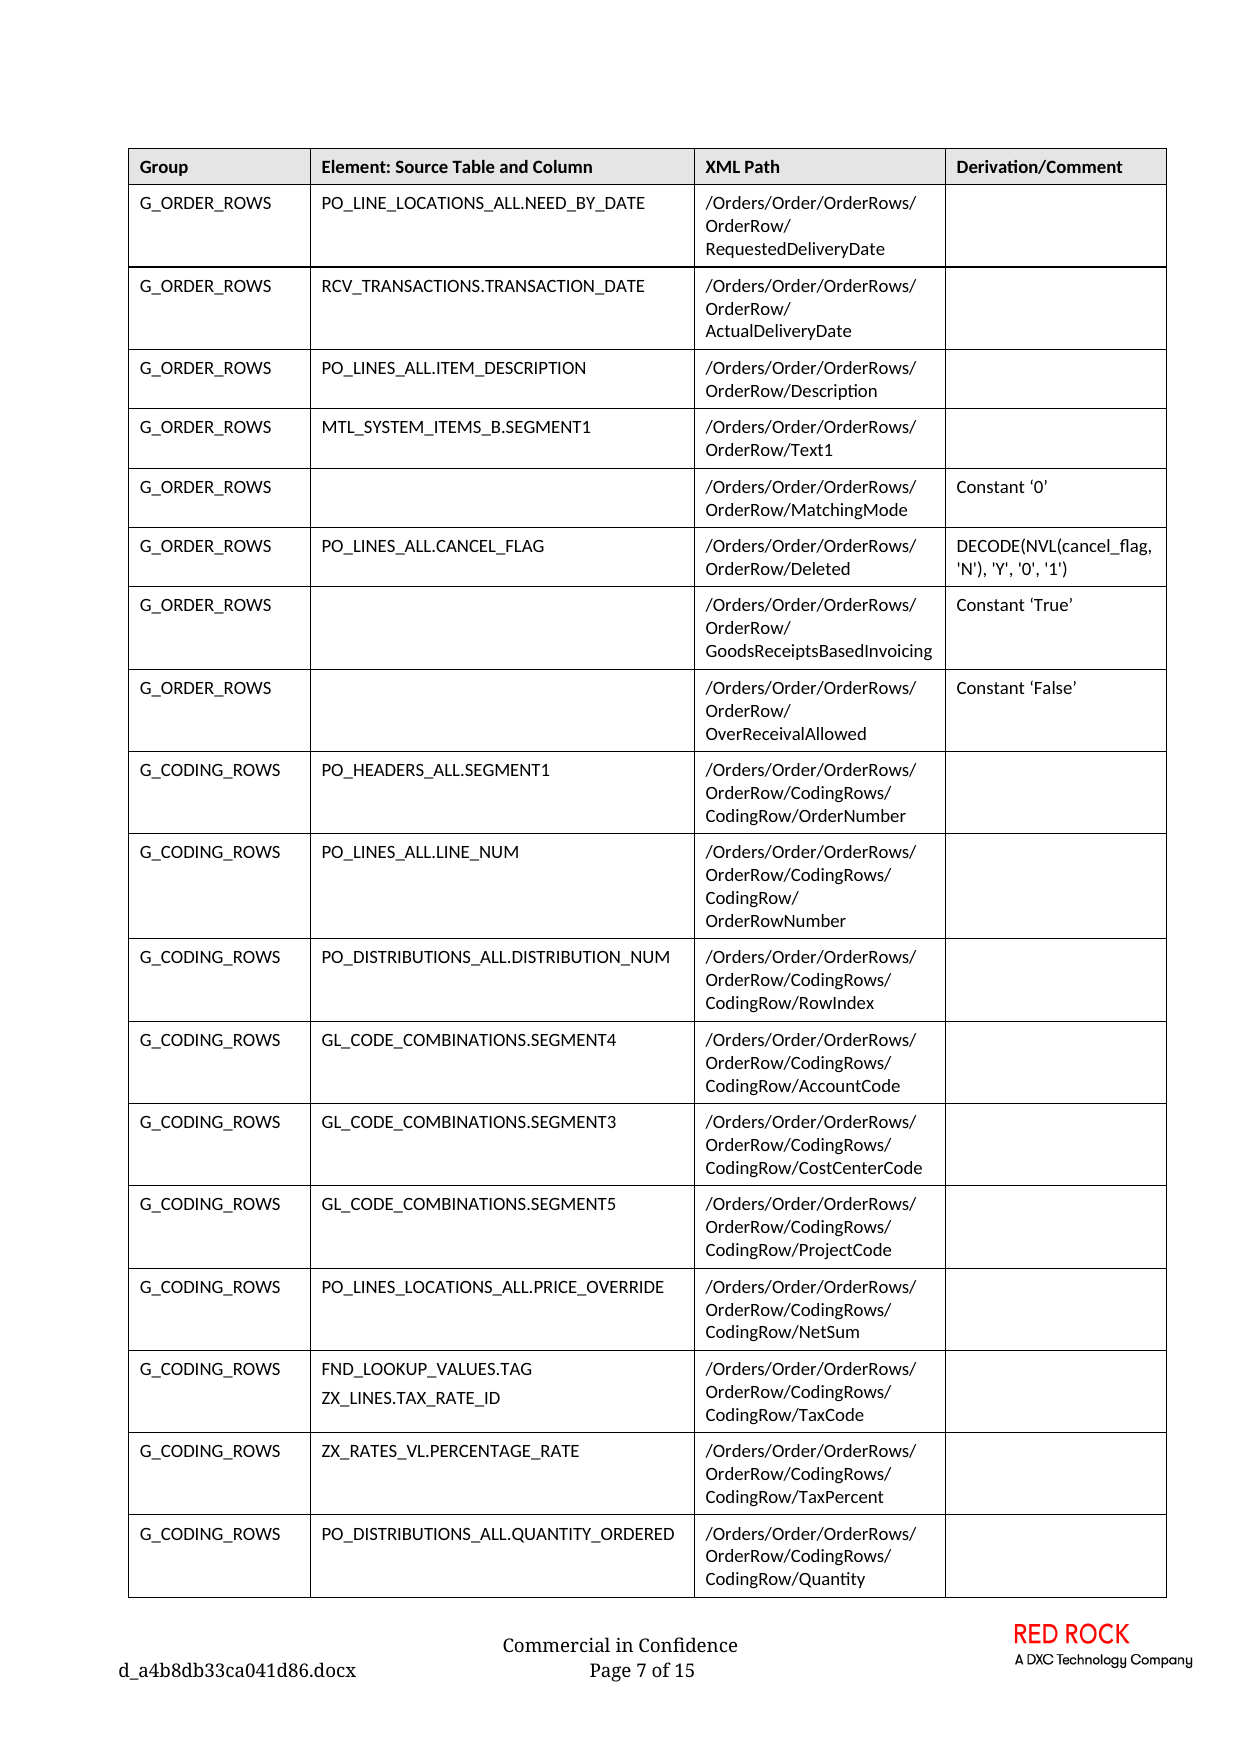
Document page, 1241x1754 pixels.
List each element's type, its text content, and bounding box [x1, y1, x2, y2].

table_cell /Orders/Order/OrderRows/OrderRow/CodingRows/CodingRow/NetSum [695, 1269, 945, 1350]
table_cell /Orders/Order/OrderRows/OrderRow/CodingRows/CodingRow/AccountCode [695, 1022, 945, 1103]
table_cell G_CODING_ROWS [129, 1186, 310, 1267]
table_cell G_ORDER_ROWS [129, 528, 310, 586]
table_header Derivation/Comment [946, 149, 1166, 184]
table_header Element: Source Table and Column [311, 149, 694, 184]
table_cell G_CODING_ROWS [129, 1351, 310, 1432]
table_cell [946, 834, 1166, 938]
table_cell /Orders/Order/OrderRows/OrderRow/CodingRows/CodingRow/OrderNumber [695, 752, 945, 833]
table_cell Constant ‘True’ [946, 587, 1166, 668]
picture [1001, 1609, 1206, 1677]
table_cell /Orders/Order/OrderRows/OrderRow/CodingRows/CodingRow/CostCenterCode [695, 1104, 945, 1185]
table_cell [311, 670, 694, 751]
table_cell [311, 469, 694, 527]
table_cell PO_LINES_ALL.LINE_NUM [311, 834, 694, 938]
table_cell [946, 752, 1166, 833]
table_cell [946, 1022, 1166, 1103]
table_cell [946, 1269, 1166, 1350]
table_cell /Orders/Order/OrderRows/OrderRow/OverReceivalAllowed [695, 670, 945, 751]
table_cell /Orders/Order/OrderRows/OrderRow/MatchingMode [695, 469, 945, 527]
table_cell G_ORDER_ROWS [129, 185, 310, 266]
table_cell G_ORDER_ROWS [129, 409, 310, 467]
table_cell G_CODING_ROWS [129, 1104, 310, 1185]
table_cell [946, 1351, 1166, 1432]
table_cell /Orders/Order/OrderRows/OrderRow/CodingRows/CodingRow/TaxCode [695, 1351, 945, 1432]
table_cell FND_LOOKUP_VALUES.TAG ZX_LINES.TAX_RATE_ID [311, 1351, 694, 1432]
table_cell G_CODING_ROWS [129, 834, 310, 938]
table_cell G_ORDER_ROWS [129, 268, 310, 349]
table_cell G_CODING_ROWS [129, 1433, 310, 1514]
table_cell G_ORDER_ROWS [129, 469, 310, 527]
table_cell PO_DISTRIBUTIONS_ALL.DISTRIBUTION_NUM [311, 939, 694, 1021]
table_cell PO_LINE_LOCATIONS_ALL.NEED_BY_DATE [311, 185, 694, 266]
table_cell /Orders/Order/OrderRows/OrderRow/CodingRows/CodingRow/TaxPercent [695, 1433, 945, 1514]
table_cell G_CODING_ROWS [129, 752, 310, 833]
table_cell PO_LINES_ALL.CANCEL_FLAG [311, 528, 694, 586]
table_cell G_CODING_ROWS [129, 1022, 310, 1103]
table_cell [946, 939, 1166, 1021]
table_cell PO_HEADERS_ALL.SEGMENT1 [311, 752, 694, 833]
table_cell /Orders/Order/OrderRows/OrderRow/Deleted [695, 528, 945, 586]
table_cell ZX_RATES_VL.PERCENTAGE_RATE [311, 1433, 694, 1514]
table_cell G_CODING_ROWS [129, 1515, 310, 1597]
table_cell /Orders/Order/OrderRows/OrderRow/Text1 [695, 409, 945, 467]
table_header Group [129, 149, 310, 184]
table_cell /Orders/Order/OrderRows/OrderRow/Description [695, 350, 945, 408]
table_cell [946, 185, 1166, 266]
table_cell Constant ‘0’ [946, 469, 1166, 527]
table_cell /Orders/Order/OrderRows/OrderRow/ActualDeliveryDate [695, 268, 945, 349]
table_cell G_CODING_ROWS [129, 1269, 310, 1350]
table_cell [946, 268, 1166, 349]
table_cell GL_CODE_COMBINATIONS.SEGMENT5 [311, 1186, 694, 1267]
table_cell G_ORDER_ROWS [129, 350, 310, 408]
table_cell PO_LINES_LOCATIONS_ALL.PRICE_OVERRIDE [311, 1269, 694, 1350]
table_cell [946, 409, 1166, 467]
table_cell /Orders/Order/OrderRows/OrderRow/CodingRows/CodingRow/RowIndex [695, 939, 945, 1021]
table_header XML Path [695, 149, 945, 184]
table_cell /Orders/Order/OrderRows/OrderRow/CodingRows/CodingRow/ProjectCode [695, 1186, 945, 1267]
table_cell DECODE(NVL(cancel_flag, 'N'), 'Y', '0', '1') [946, 528, 1166, 586]
table_cell /Orders/Order/OrderRows/OrderRow/GoodsReceiptsBasedInvoicing [695, 587, 945, 668]
table_cell [946, 1515, 1166, 1597]
table_cell MTL_SYSTEM_ITEMS_B.SEGMENT1 [311, 409, 694, 467]
table_cell PO_DISTRIBUTIONS_ALL.QUANTITY_ORDERED [311, 1515, 694, 1597]
table_cell [311, 587, 694, 668]
table_cell /Orders/Order/OrderRows/OrderRow/CodingRows/CodingRow/OrderRowNumber [695, 834, 945, 938]
table_cell [946, 1433, 1166, 1514]
table_cell /Orders/Order/OrderRows/OrderRow/CodingRows/CodingRow/Quantity [695, 1515, 945, 1597]
table_cell G_ORDER_ROWS [129, 670, 310, 751]
table_cell GL_CODE_COMBINATIONS.SEGMENT4 [311, 1022, 694, 1103]
table_cell G_ORDER_ROWS [129, 587, 310, 668]
table_cell Constant ‘False’ [946, 670, 1166, 751]
table_cell [946, 1186, 1166, 1267]
table_cell GL_CODE_COMBINATIONS.SEGMENT3 [311, 1104, 694, 1185]
table_cell [946, 1104, 1166, 1185]
table_cell /Orders/Order/OrderRows/OrderRow/RequestedDeliveryDate [695, 185, 945, 266]
table_cell G_CODING_ROWS [129, 939, 310, 1021]
table_cell [946, 350, 1166, 408]
table_cell RCV_TRANSACTIONS.TRANSACTION_DATE [311, 268, 694, 349]
table_cell PO_LINES_ALL.ITEM_DESCRIPTION [311, 350, 694, 408]
